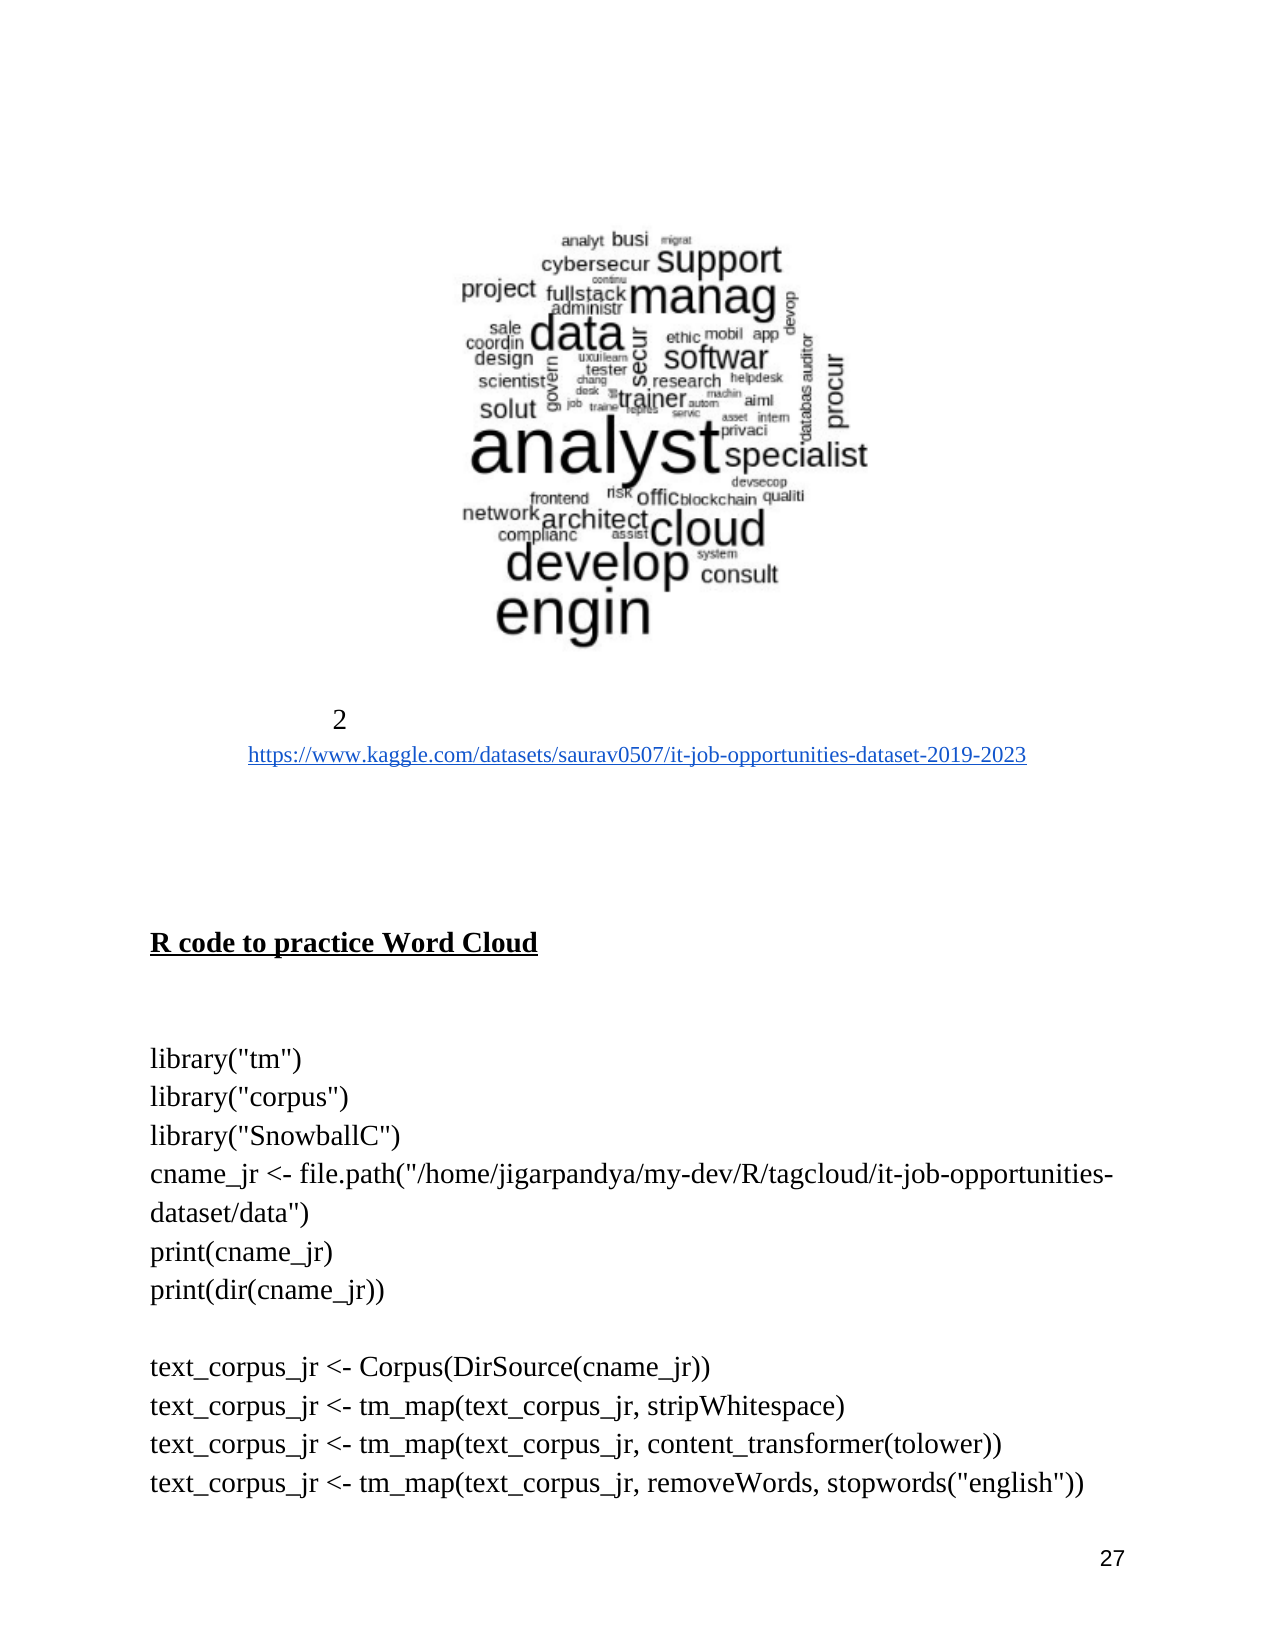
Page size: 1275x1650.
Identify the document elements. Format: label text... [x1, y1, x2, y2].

text R code to practice Word Cloud [150, 925, 1125, 959]
text library("SnowballC") [150, 1118, 1125, 1152]
text cname_jr <- file.path("/home/jigarpandya/my-dev/R/tagcloud/it-job-opportunities-dataset/data") [150, 1157, 1125, 1229]
text text_corpus_jr <- tm_map(text_corpus_jr, stripWhitespace) [150, 1388, 1125, 1421]
text text_corpus_jr <- Corpus(DirSource(cname_jr)) [150, 1349, 1125, 1383]
text text_corpus_jr <- tm_map(text_corpus_jr, removeWords, stopwords("english")) [150, 1465, 1125, 1498]
text print(cname_jr) [150, 1234, 1125, 1267]
text https://www.kaggle.com/datasets/saurav0507/it-job-opportunities-dataset-2019-2023 [150, 741, 1125, 767]
text print(dir(cname_jr)) [150, 1272, 1125, 1306]
text library("tm") [150, 1041, 1125, 1074]
text text_corpus_jr <- tm_map(text_corpus_jr, content_transformer(tolower)) [150, 1426, 1125, 1460]
text library("corpus") [150, 1079, 1125, 1113]
picture [361, 150, 943, 730]
